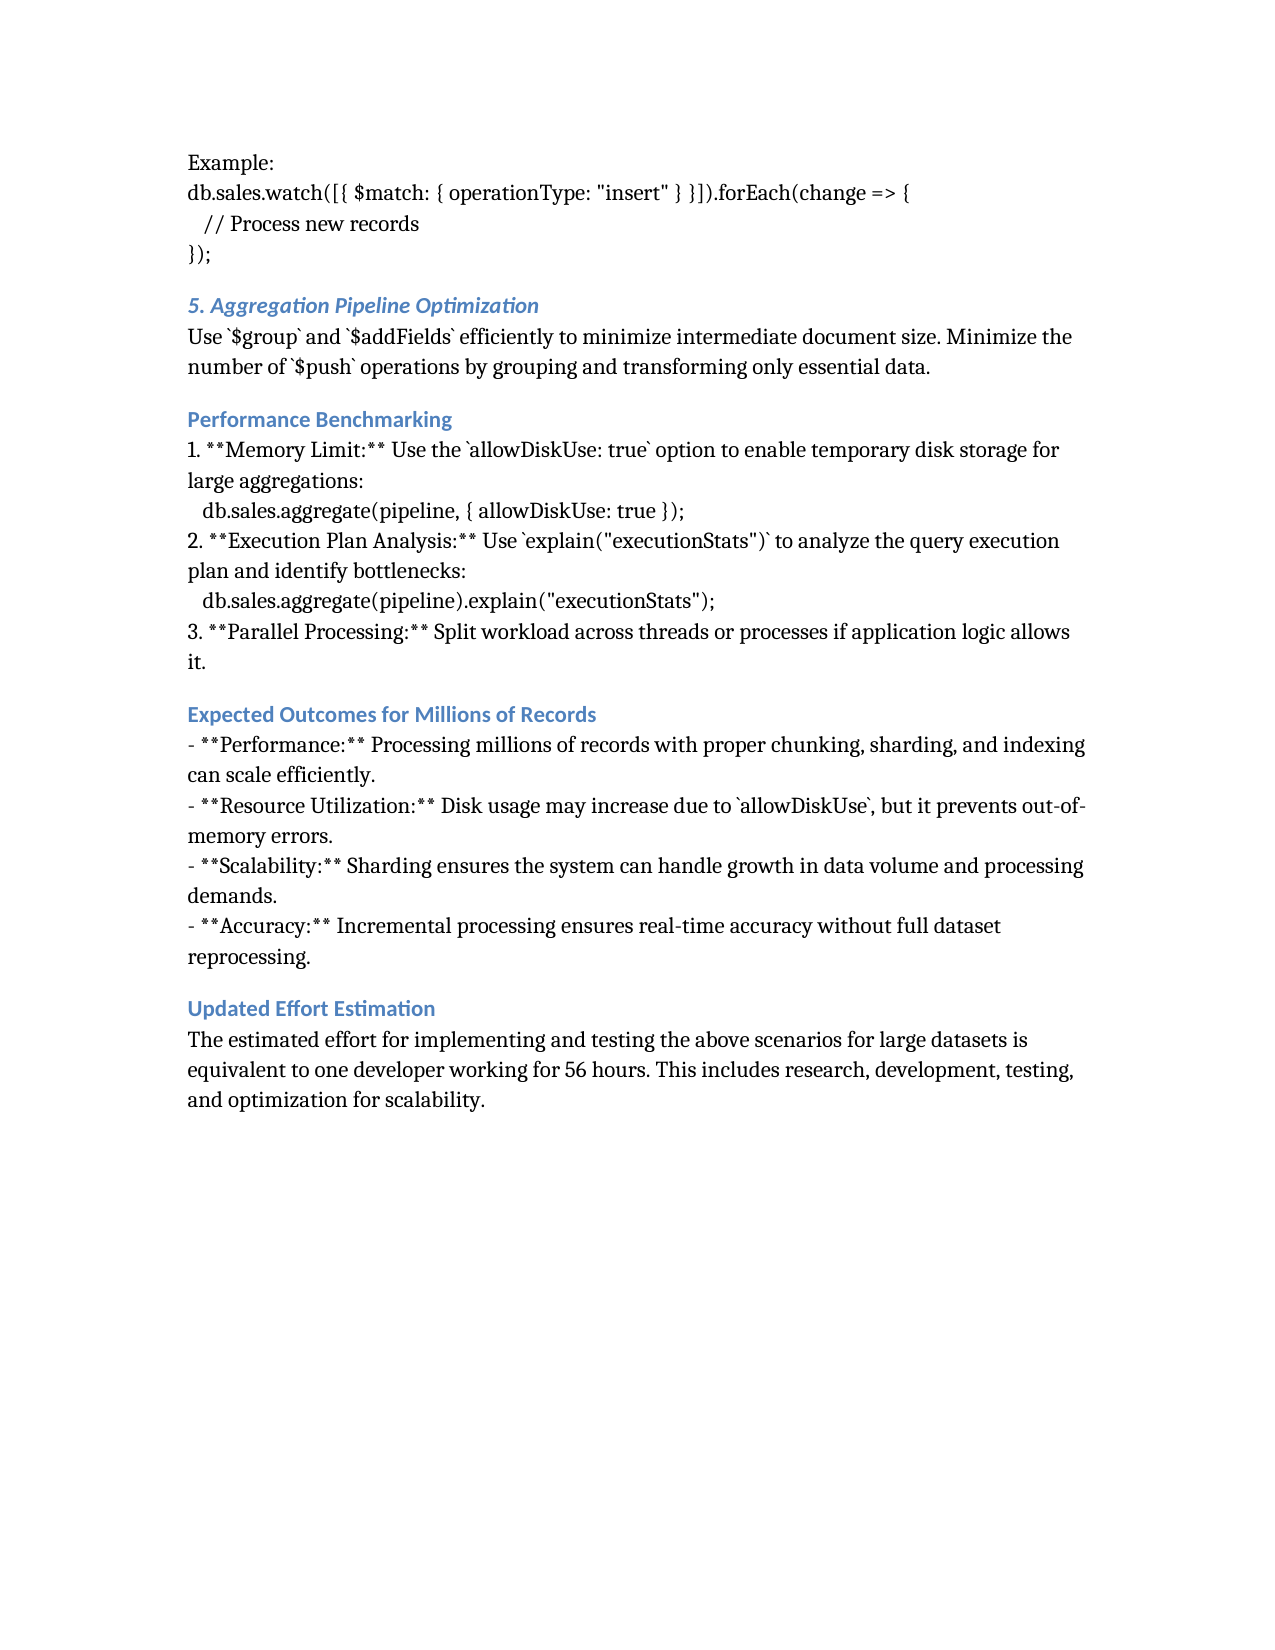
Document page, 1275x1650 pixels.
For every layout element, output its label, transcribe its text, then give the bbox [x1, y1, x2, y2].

subtitle Performance Benchmarking [187, 405, 1087, 433]
text Use `$group` and `$addFields` efficiently to minimize intermediate document size. Minimize the number of `$push` operations by grouping and transforming only essential data. [187, 324, 1087, 380]
subtitle Expected Outcomes for Millions of Records [187, 700, 1087, 728]
subtitle Updated Effort Estimation [187, 994, 1087, 1022]
text 1. **Memory Limit:** Use the `allowDiskUse: true` option to enable temporary disk storage for large aggregations: db.sales.aggregate(pipeline, { allowDiskUse: true }); 2. **Execution Plan Analysis:** Use `explain("executionStats")` to analyze the query execution plan and identify bottlenecks: db.sales.aggregate(pipeline).explain("executionStats"); 3. **Parallel Processing:** Split workload across threads or processes if application logic allows it. [187, 437, 1087, 675]
text Example: db.sales.watch([{ $match: { operationType: "insert" } }]).forEach(change => { // Process new records }); [187, 150, 1087, 267]
text The estimated effort for implementing and testing the above scenarios for large datasets is equivalent to one developer working for 56 hours. This includes research, development, testing, and optimization for scalability. [187, 1027, 1087, 1113]
text - **Performance:** Processing millions of records with proper chunking, sharding, and indexing can scale efficiently. - **Resource Utilization:** Disk usage may increase due to `allowDiskUse`, but it prevents out-of-memory errors. - **Scalability:** Sharding ensures the system can handle growth in data volume and processing demands. - **Accuracy:** Incremental processing ensures real-time accuracy without full dataset reprocessing. [187, 732, 1087, 970]
subtitle 5. Aggregation Pipeline Optimization [187, 292, 1087, 320]
